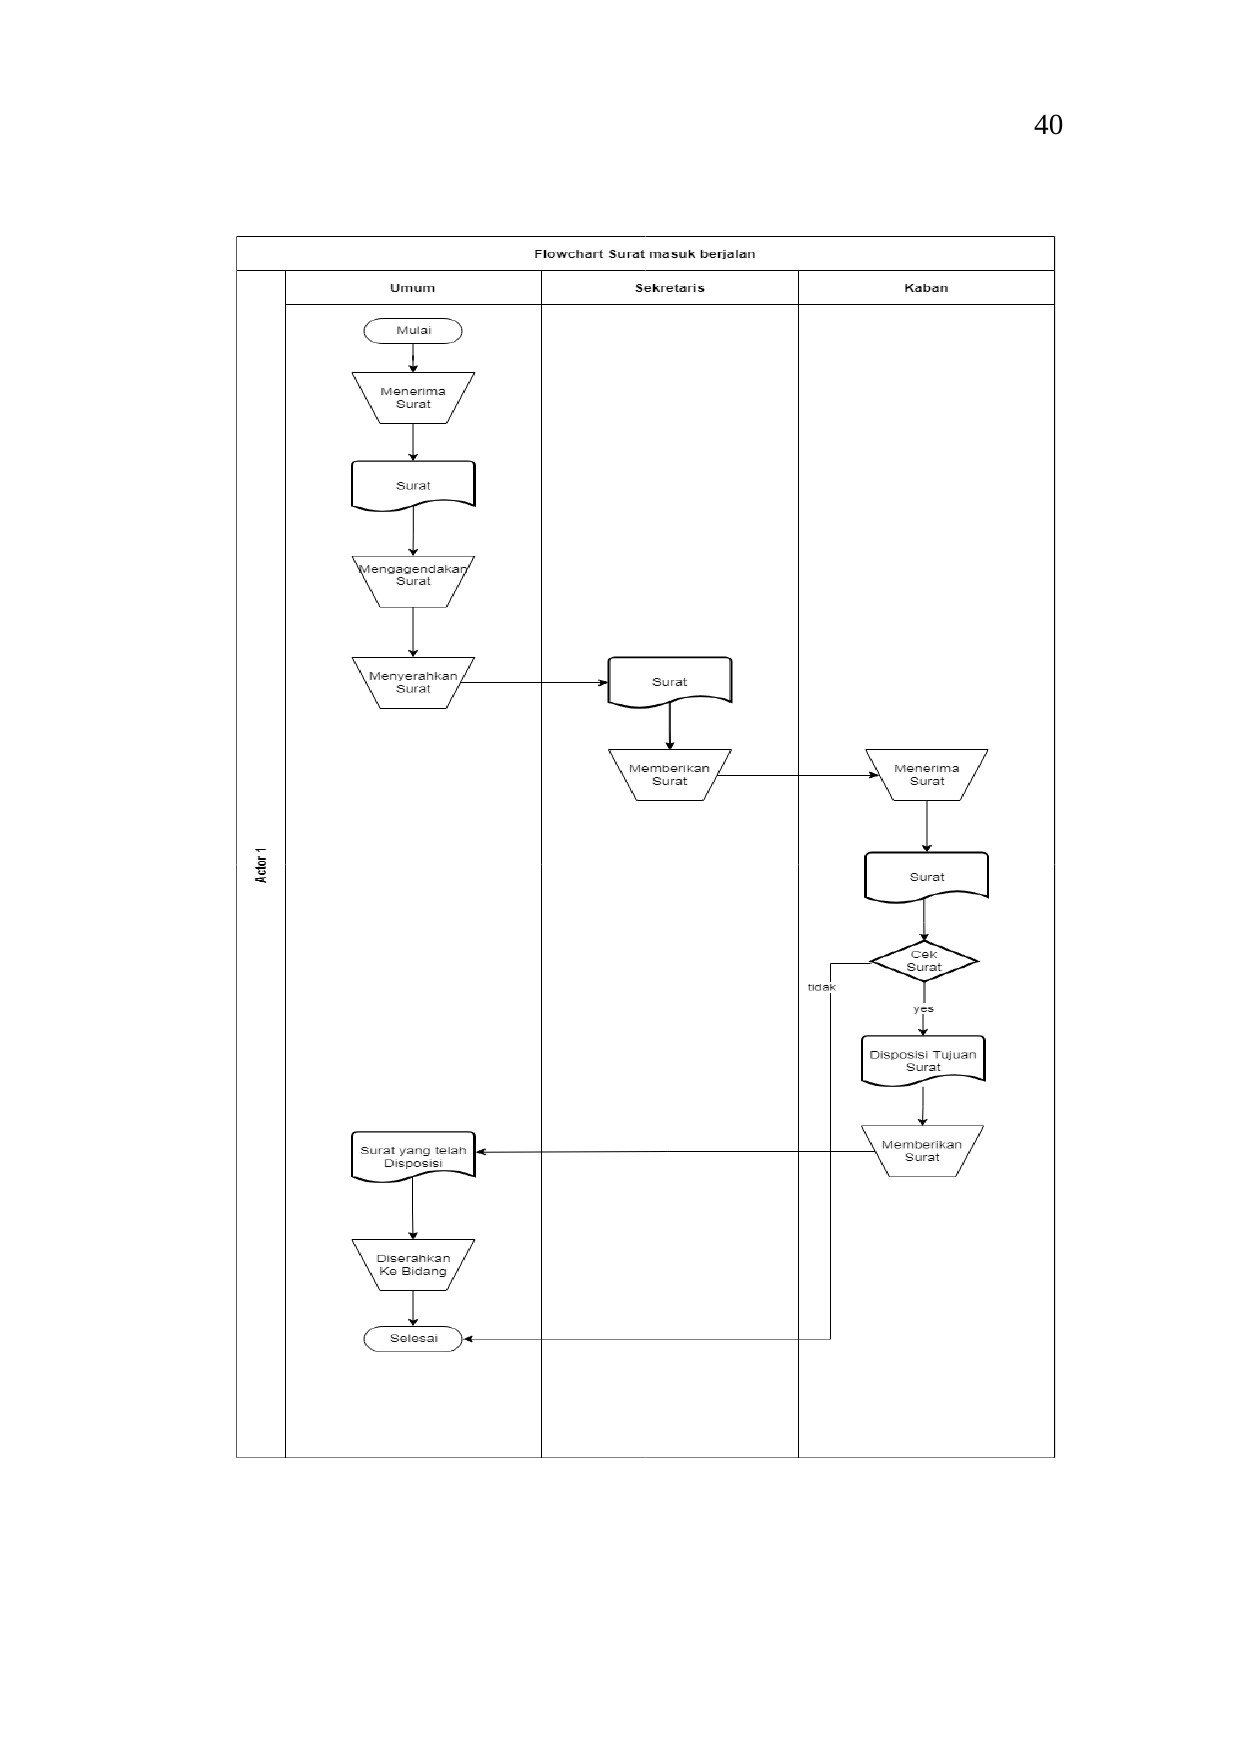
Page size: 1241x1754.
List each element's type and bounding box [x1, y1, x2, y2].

picture [236, 236, 1055, 1458]
